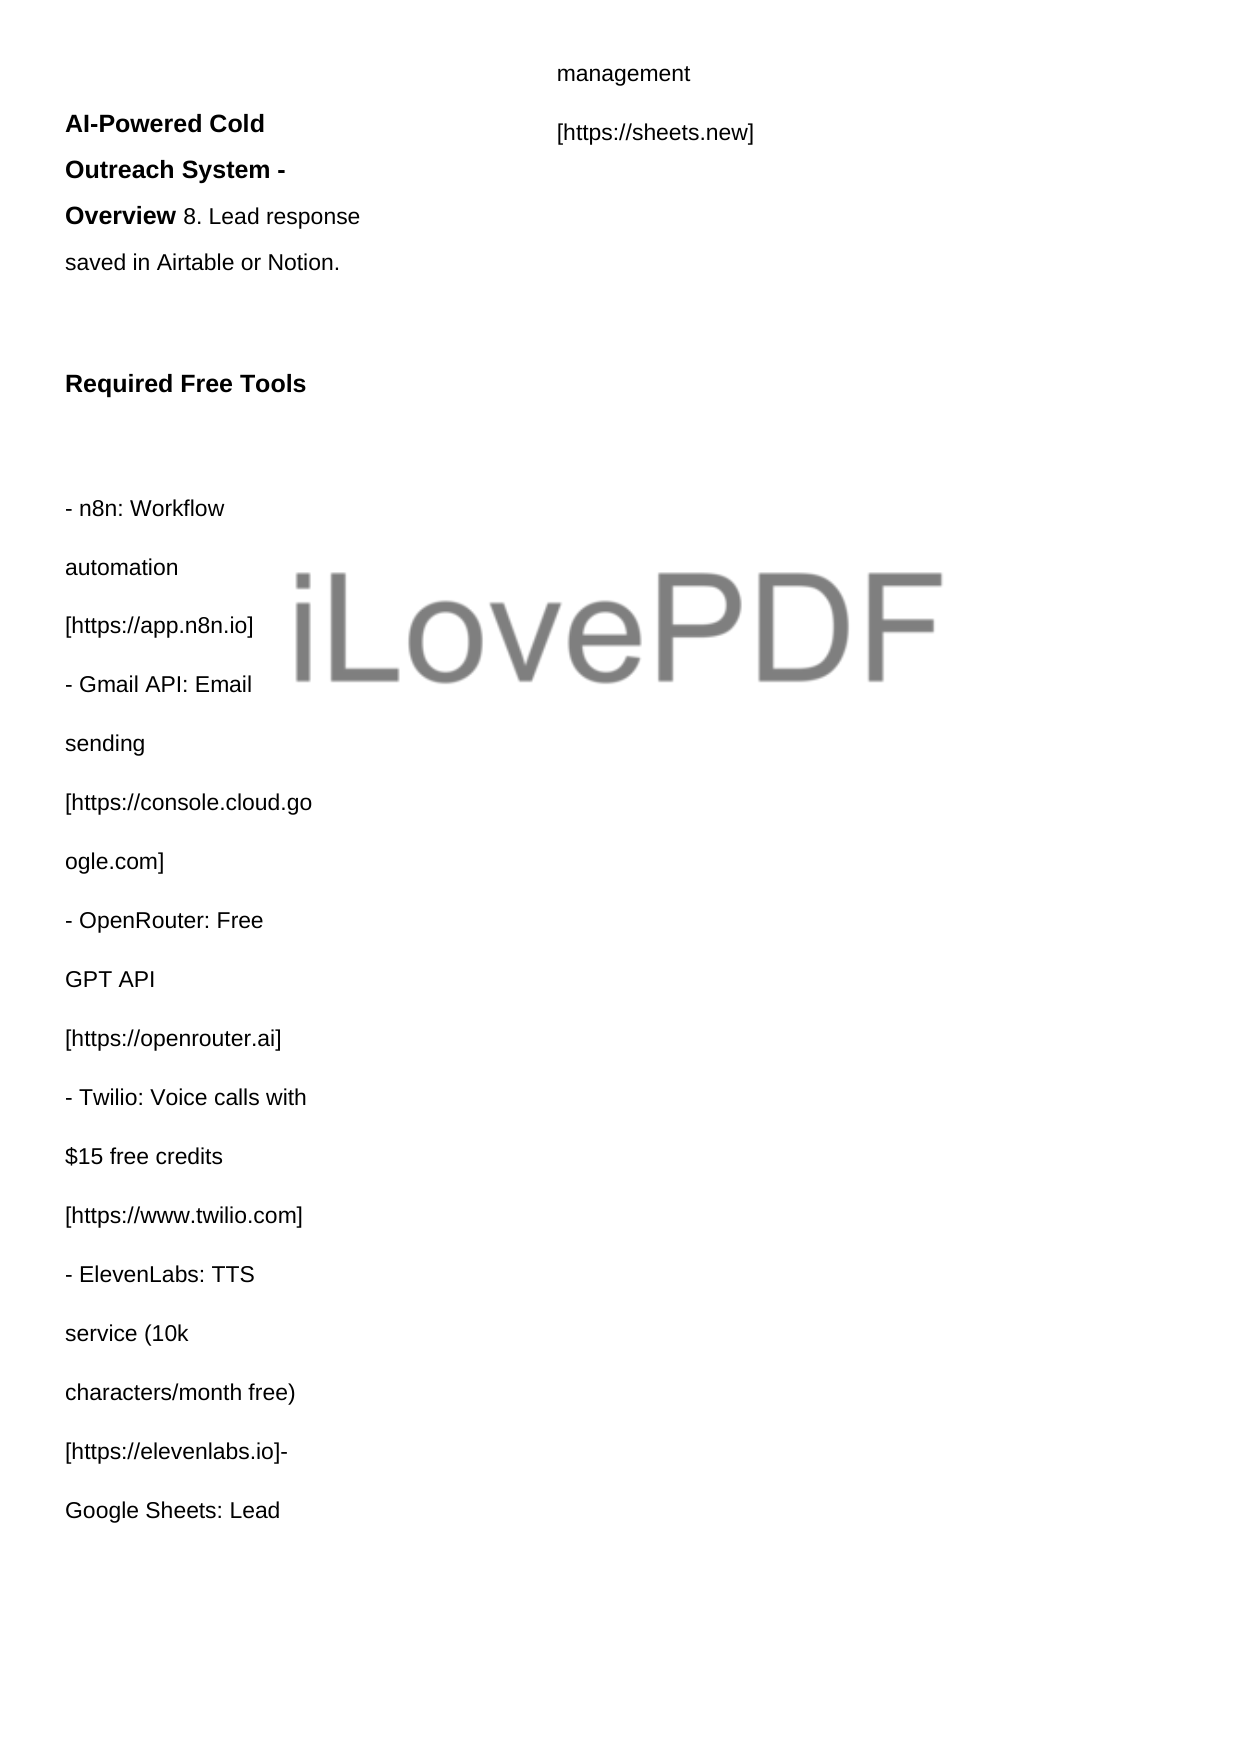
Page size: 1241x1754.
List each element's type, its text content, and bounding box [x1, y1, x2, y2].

picture [317, 545, 949, 714]
text - n8n: Workflow automation [https://app.n8n.io] - Gmail API: Email sending [https://console.cloud.google.com] - OpenRouter: Free GPT API [https://openrouter.ai] - Twilio: Voice calls with $15 free credits [https://www.twilio.com] - ElevenLabs: TTS service (10k characters/month free) [https://elevenlabs.io]- Google Sheets: Lead management [https://sheets.new] [557, 34, 850, 152]
text AI-Powered Cold Outreach System - Overview 8. Lead response saved in Airtable or Notion. [65, 69, 362, 280]
text - n8n: Workflow automation [https://app.n8n.io] - Gmail API: Email sending [https://console.cloud.google.com] - OpenRouter: Free GPT API [https://openrouter.ai] - Twilio: Voice calls with $15 free credits [https://www.twilio.com] - ElevenLabs: TTS service (10k characters/month free) [https://elevenlabs.io]- Google Sheets: Lead management [https://sheets.new] [65, 469, 317, 1530]
text Required Free Tools [65, 365, 557, 399]
